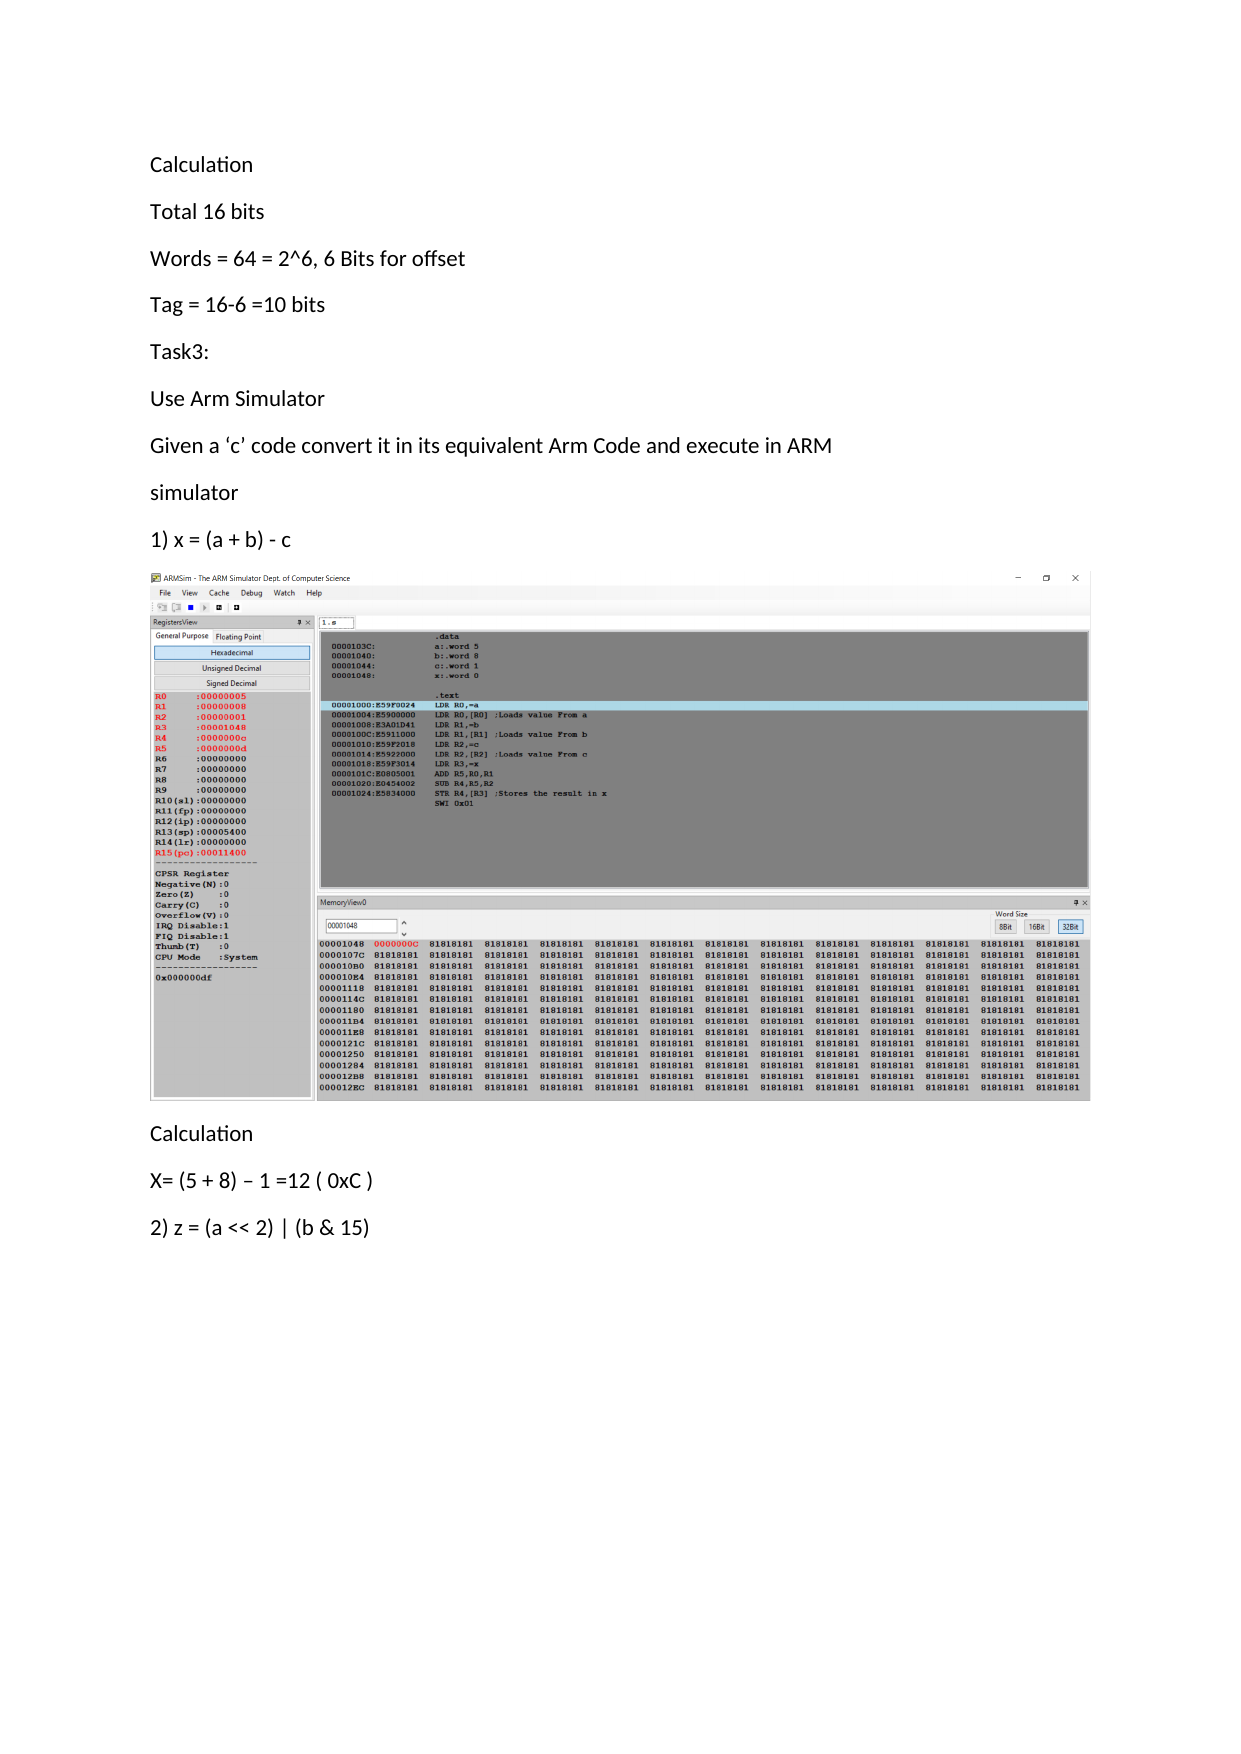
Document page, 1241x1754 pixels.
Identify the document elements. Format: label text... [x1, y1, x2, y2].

text Use Arm Simulator [150, 384, 1090, 412]
text Words = 64 = 2^6, 6 Bits for offset [150, 244, 1090, 272]
text simulator [150, 478, 1090, 506]
text Calculation [150, 1119, 1090, 1148]
picture [150, 571, 1091, 1101]
text Calculation [150, 150, 1090, 178]
text 2) z = (a << 2) | (b & 15) [150, 1213, 1090, 1241]
text 1) x = (a + b) - c [150, 525, 1090, 553]
text Tag = 16-6 =10 bits [150, 291, 1090, 319]
text Task3: [150, 337, 1090, 366]
text Total 16 bits [150, 197, 1090, 225]
text Given a ‘c’ code convert it in its equivalent Arm Code and execute in ARM [150, 431, 1090, 459]
text X= (5 + 8) – 1 =12 ( 0xC ) [150, 1166, 1090, 1194]
